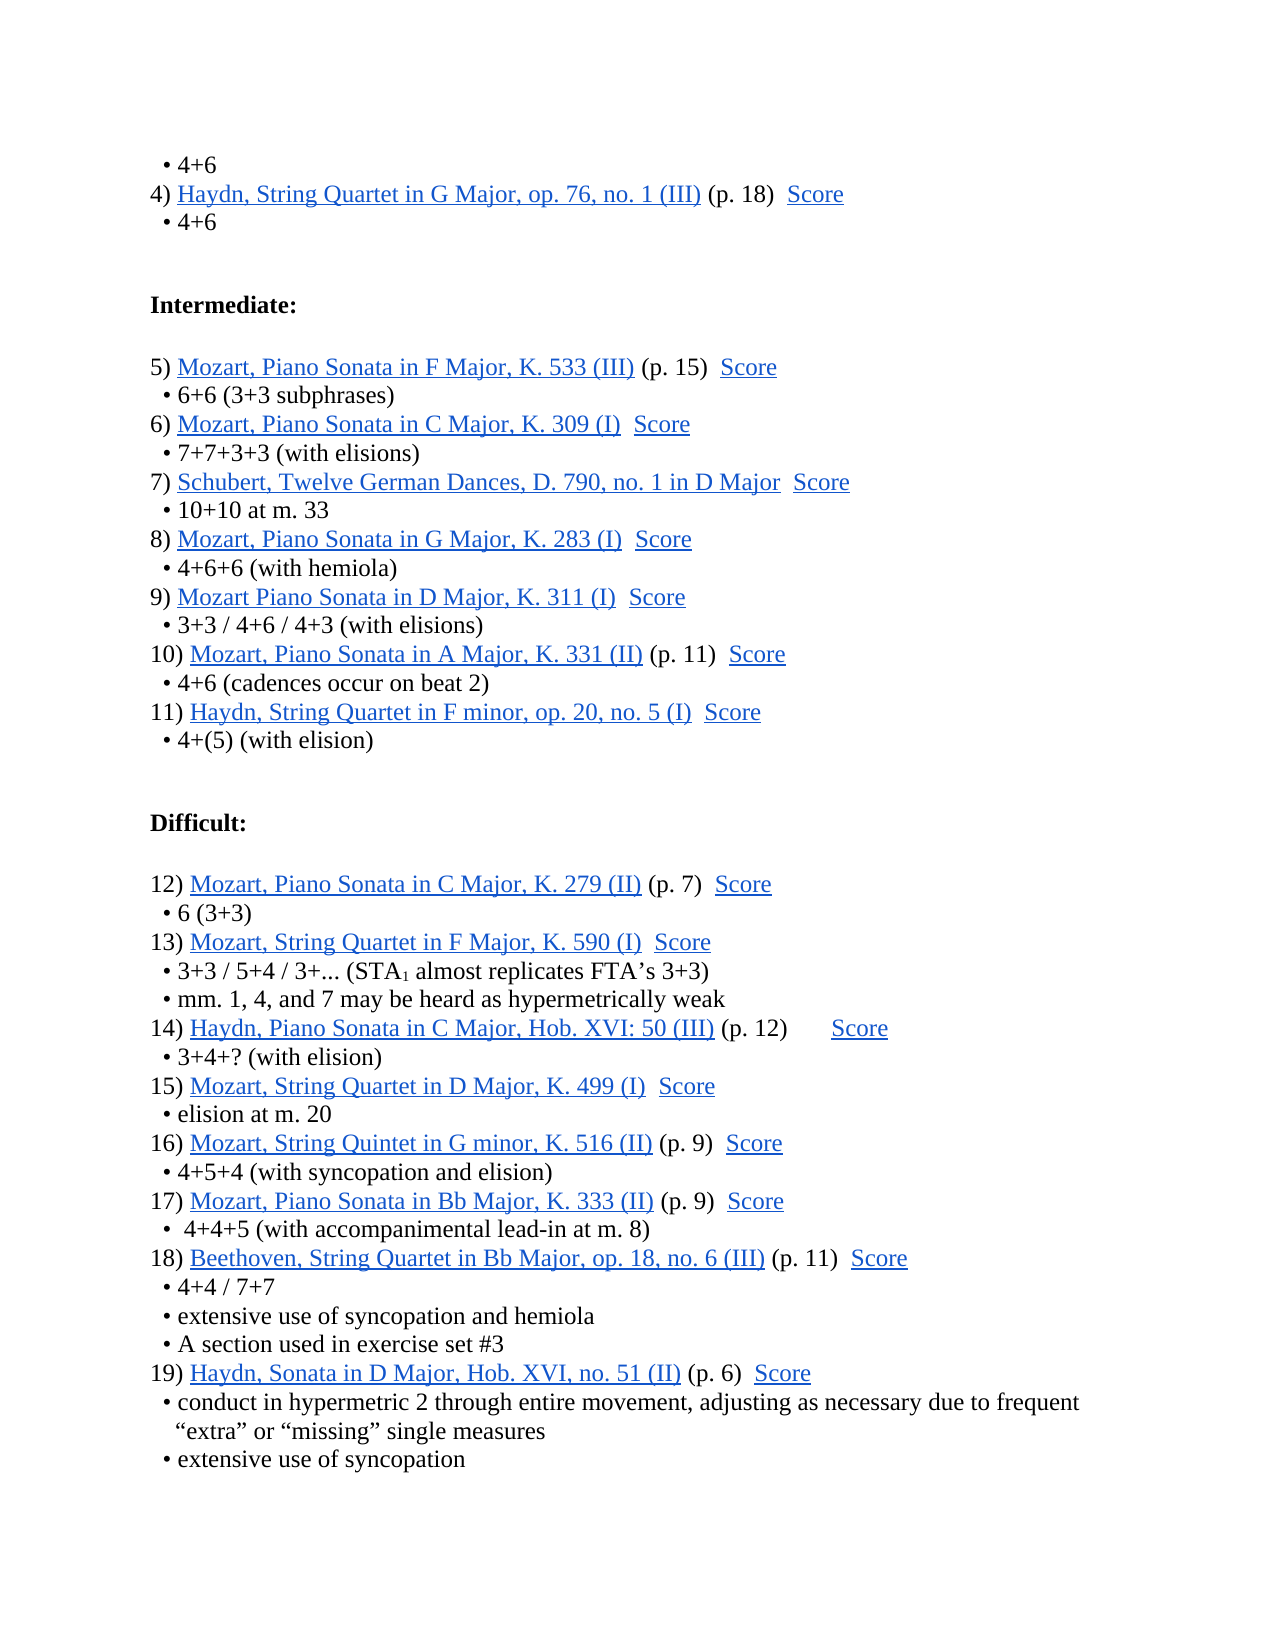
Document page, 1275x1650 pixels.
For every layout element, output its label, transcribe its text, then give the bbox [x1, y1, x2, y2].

subtitle Difficult: [150, 808, 1125, 837]
text 6) Mozart, Piano Sonata in C Major, K. 309 (I) Score [150, 409, 1125, 438]
text • mm. 1, 4, and 7 may be heard as hypermetrically weak [150, 984, 1125, 1013]
text • 3+4+? (with elision) [150, 1042, 1125, 1071]
text • A section used in exercise set #3 [150, 1329, 1125, 1358]
text • conduct in hypermetric 2 through entire movement, adjusting as necessary due to frequent [150, 1387, 1125, 1416]
text • elision at m. 20 [150, 1099, 1125, 1128]
text 19) Haydn, Sonata in D Major, Hob. XVI, no. 51 (II) (p. 6) Score [150, 1358, 1125, 1387]
text 10) Mozart, Piano Sonata in A Major, K. 331 (II) (p. 11) Score [150, 639, 1125, 668]
text • 10+10 at m. 33 [150, 495, 1125, 524]
text • 3+3 / 4+6 / 4+3 (with elisions) [150, 610, 1125, 639]
text • extensive use of syncopation [150, 1444, 1125, 1473]
text 7) Schubert, Twelve German Dances, D. 790, no. 1 in D Major Score [150, 467, 1125, 495]
text 14) Haydn, Piano Sonata in C Major, Hob. XVI: 50 (III) (p. 12) Score [150, 1013, 1125, 1042]
text 18) Beethoven, String Quartet in Bb Major, op. 18, no. 6 (III) (p. 11) Score [150, 1243, 1125, 1272]
subtitle Intermediate: [150, 290, 1125, 319]
text 16) Mozart, String Quintet in G minor, K. 516 (II) (p. 9) Score [150, 1128, 1125, 1157]
text • extensive use of syncopation and hemiola [150, 1301, 1125, 1329]
text • 4+6 [150, 150, 1125, 179]
text 9) Mozart Piano Sonata in D Major, K. 311 (I) Score [150, 582, 1125, 610]
text • 4+6 [150, 207, 1125, 236]
text • 4+5+4 (with syncopation and elision) [150, 1157, 1125, 1186]
text • 4+4+5 (with accompanimental lead-in at m. 8) [150, 1214, 1125, 1243]
text • 7+7+3+3 (with elisions) [150, 438, 1125, 467]
text • 3+3 / 5+4 / 3+... (STA1 almost replicates FTA’s 3+3) [150, 956, 1125, 984]
text 5) Mozart, Piano Sonata in F Major, K. 533 (III) (p. 15) Score [150, 352, 1125, 380]
text • 4+6+6 (with hemiola) [150, 553, 1125, 582]
text 11) Haydn, String Quartet in F minor, op. 20, no. 5 (I) Score [150, 697, 1125, 725]
text • 4+4 / 7+7 [150, 1272, 1125, 1301]
text 13) Mozart, String Quartet in F Major, K. 590 (I) Score [150, 927, 1125, 956]
text • 4+(5) (with elision) [150, 725, 1125, 754]
text “extra” or “missing” single measures [150, 1416, 1125, 1444]
text 12) Mozart, Piano Sonata in C Major, K. 279 (II) (p. 7) Score [150, 869, 1125, 898]
text 15) Mozart, String Quartet in D Major, K. 499 (I) Score [150, 1071, 1125, 1099]
text • 6+6 (3+3 subphrases) [150, 380, 1125, 409]
text 8) Mozart, Piano Sonata in G Major, K. 283 (I) Score [150, 524, 1125, 553]
text 17) Mozart, Piano Sonata in Bb Major, K. 333 (II) (p. 9) Score [150, 1186, 1125, 1214]
text 4) Haydn, String Quartet in G Major, op. 76, no. 1 (III) (p. 18) Score [150, 179, 1125, 207]
text • 4+6 (cadences occur on beat 2) [150, 668, 1125, 697]
text • 6 (3+3) [150, 898, 1125, 927]
